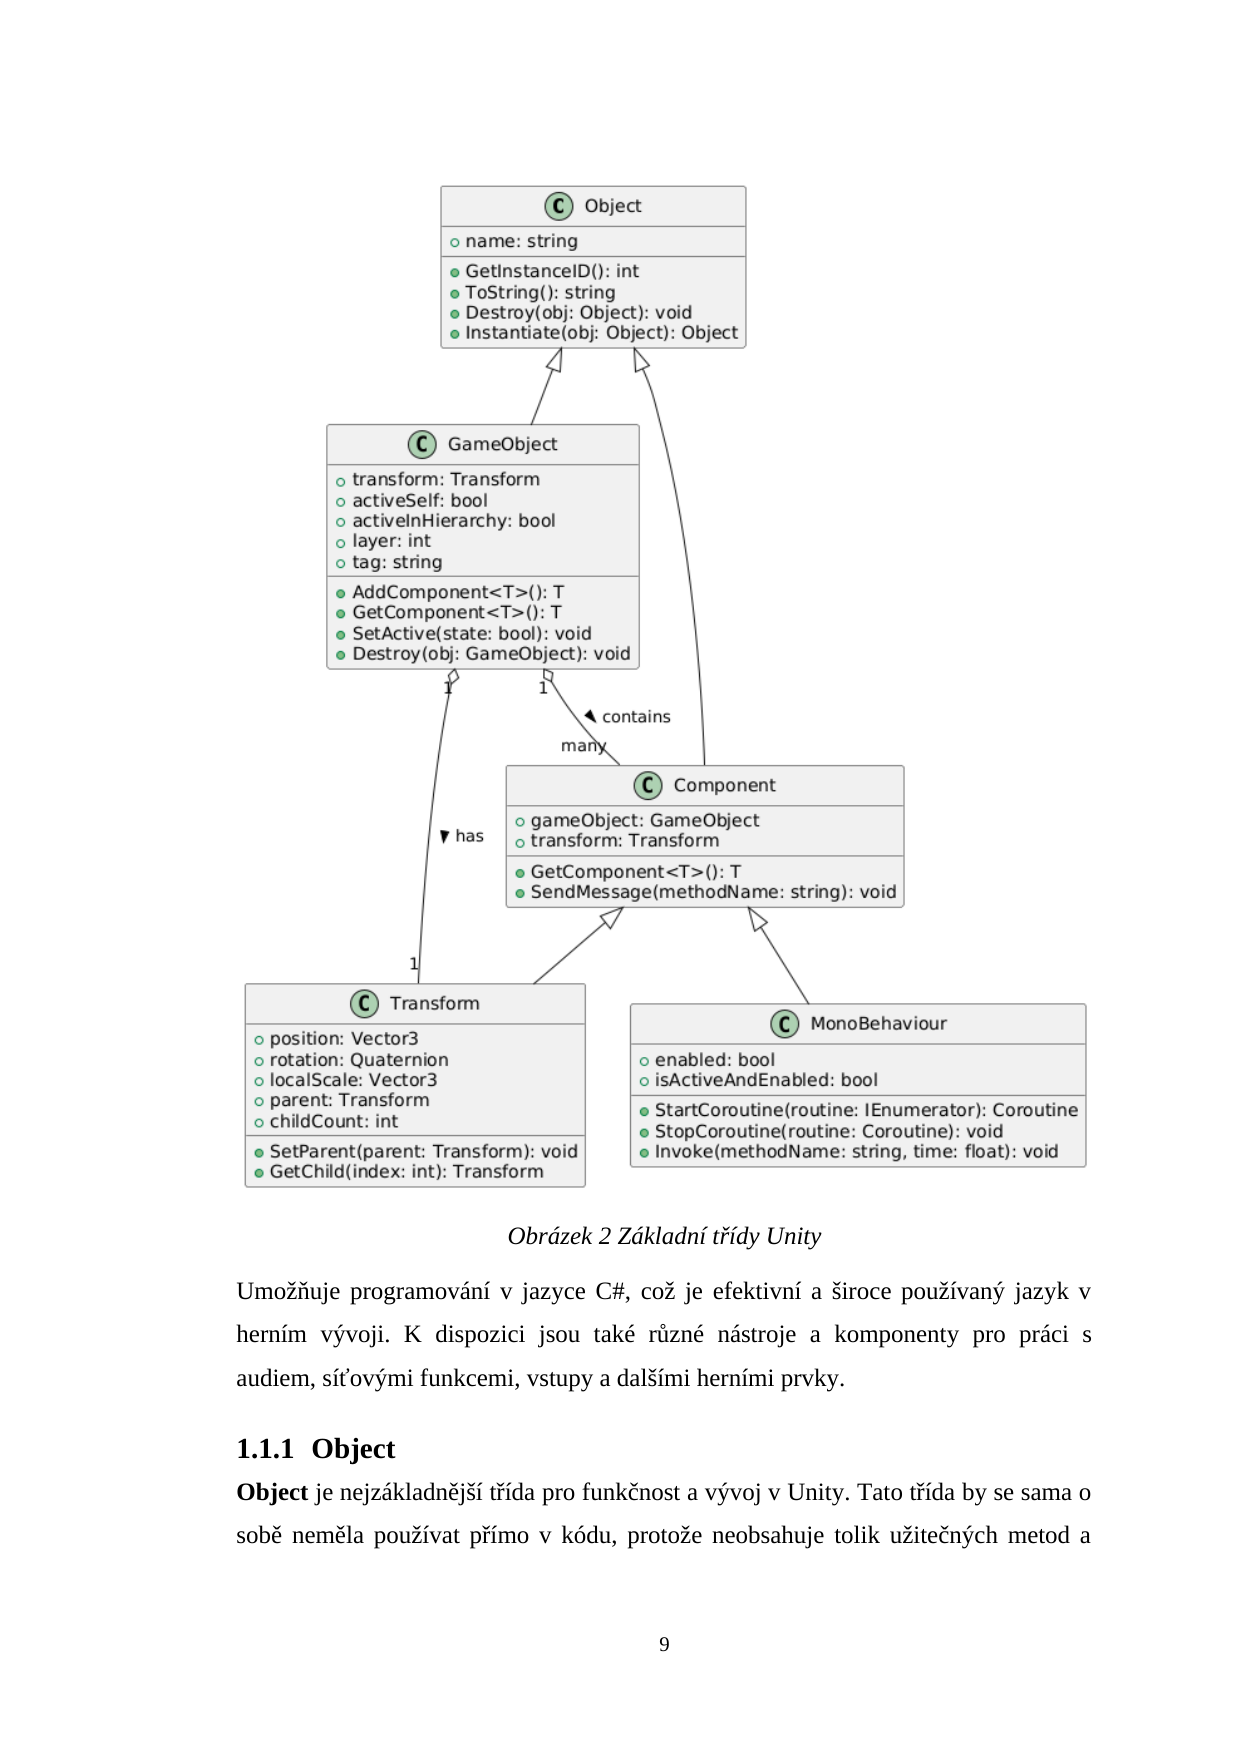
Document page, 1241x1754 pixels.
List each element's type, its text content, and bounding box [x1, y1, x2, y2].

subtitle Object [236, 1431, 1092, 1464]
text Umožňuje programování v jazyce C#, což je efektivní a široce používaný jazyk v herním vývoji. K dispozici jsou také různé nástroje a komponenty pro práci s audiem, síťovými funkcemi, vstupy a dalšími herními prvky. [236, 1276, 1092, 1391]
picture [236, 177, 1093, 1194]
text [236, 1477, 1092, 1549]
